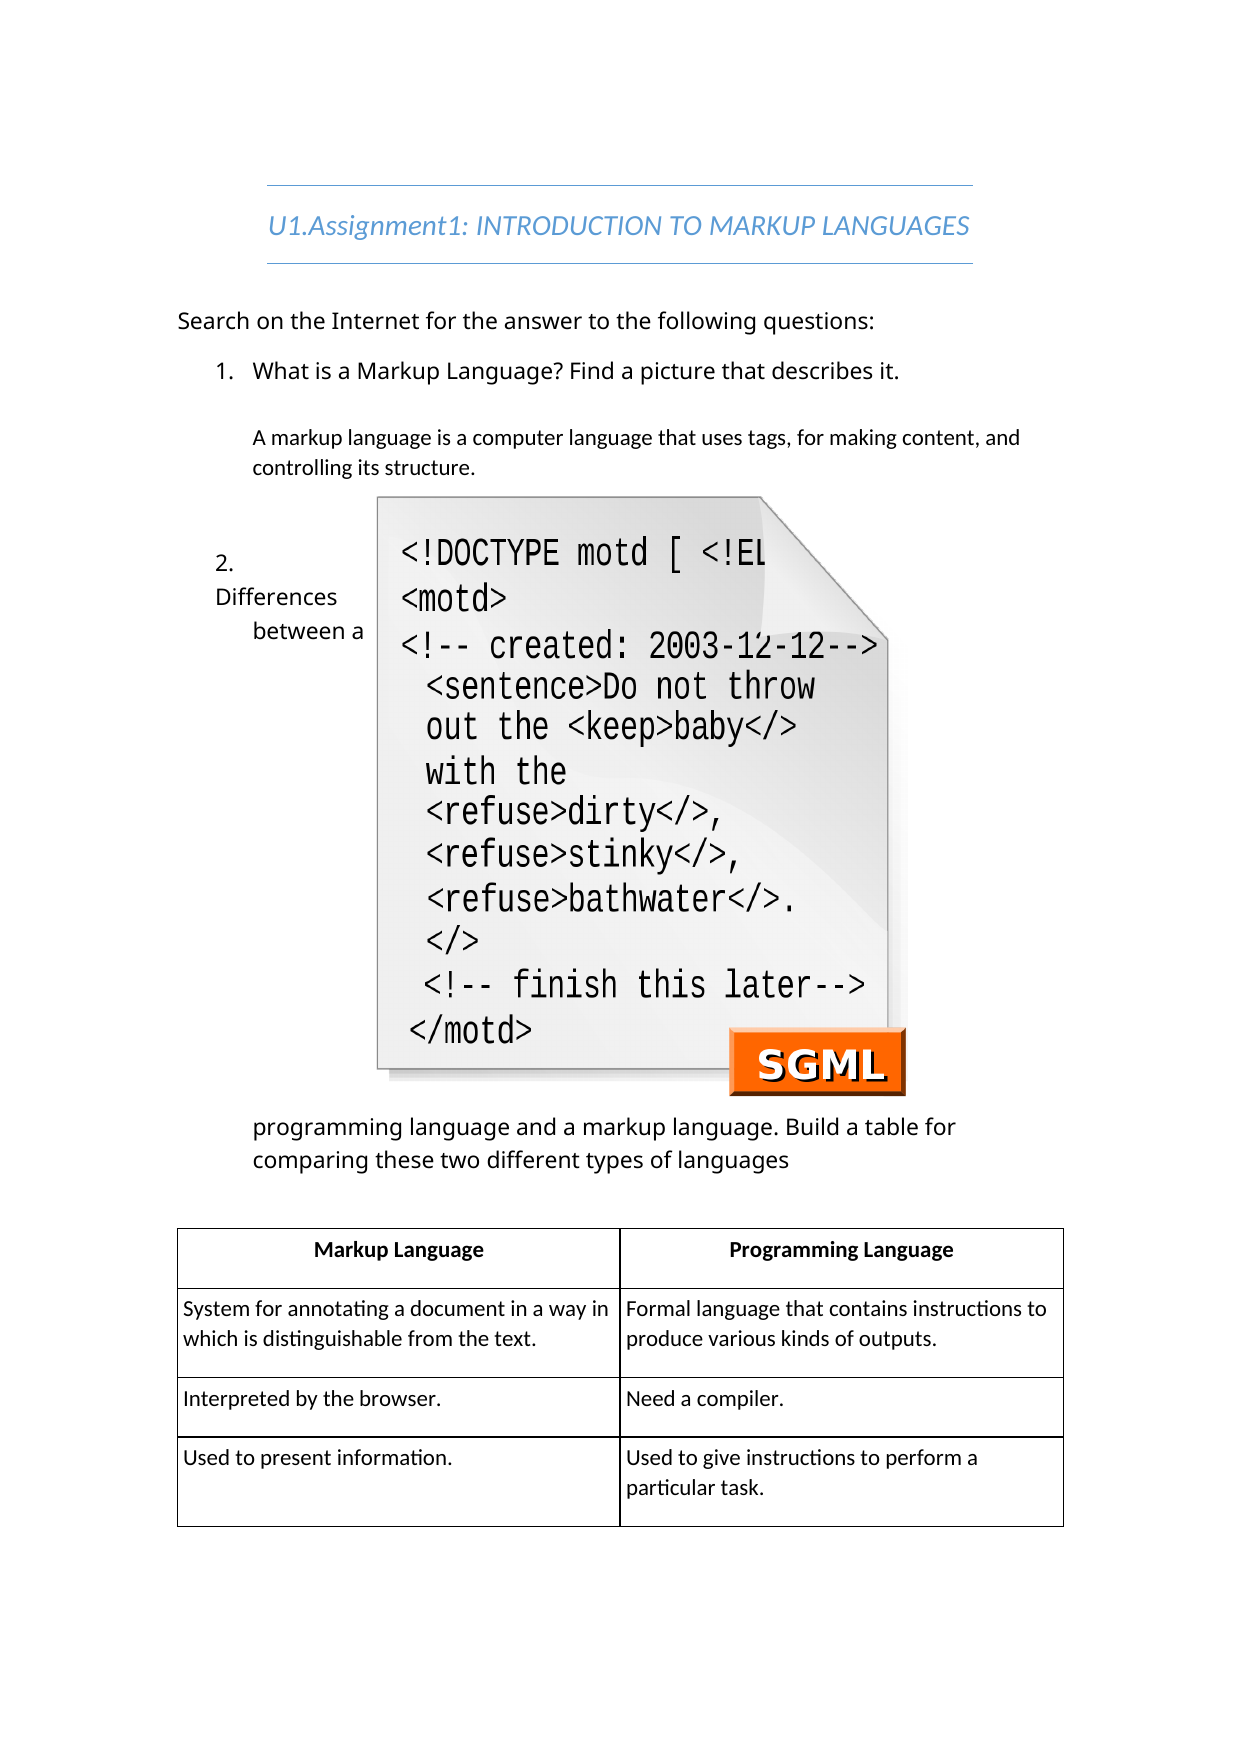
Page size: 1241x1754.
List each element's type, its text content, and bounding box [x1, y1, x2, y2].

table_cell Interpreted by the browser. [178, 1378, 619, 1436]
text Search on the Internet for the answer to the following questions: [177, 305, 1063, 336]
table_cell Used to give instructions to perform a particular task. [621, 1438, 1063, 1526]
picture [367, 487, 915, 1111]
table_cell Formal language that contains instructions to produce various kinds of outputs. [621, 1289, 1063, 1377]
table_cell System for annotating a document in a way in which is distinguishable from the text. [178, 1289, 619, 1377]
table_cell Used to present information. [178, 1438, 619, 1526]
table_header Markup Language [178, 1229, 619, 1288]
list A markup language is a computer language that uses tags, for making content, and controlling its structure. [252, 423, 1063, 481]
table_header Programming Language [621, 1229, 1063, 1288]
list What is a Markup Language? Find a picture that describes it. [215, 355, 1063, 386]
table_cell Need a compiler. [621, 1378, 1063, 1436]
text U1.Assignment1: INTRODUCTION TO MARKUP LANGUAGES [267, 186, 973, 263]
